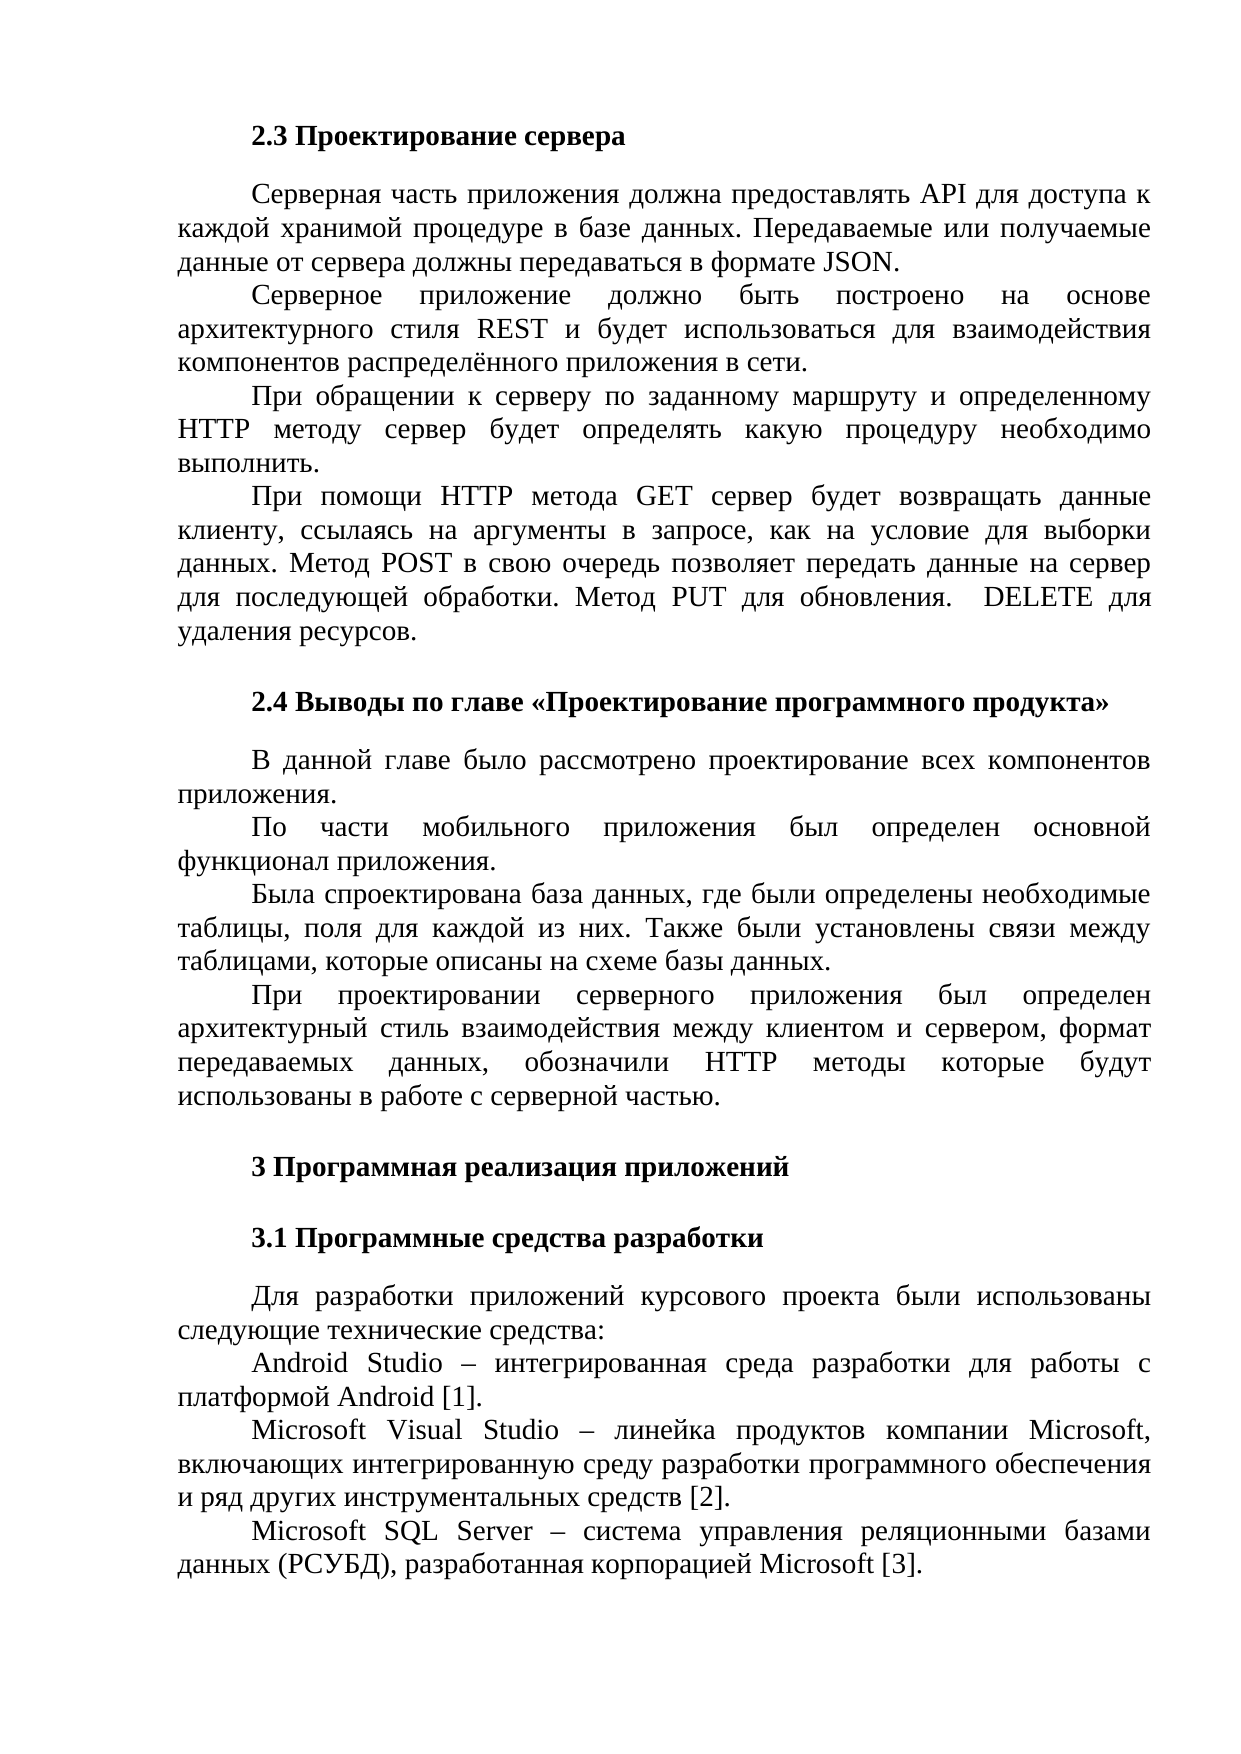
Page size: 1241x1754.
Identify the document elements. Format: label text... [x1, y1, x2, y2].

text При помощи HTTP метода GET сервер будет возвращать данные клиенту, ссылаясь на аргументы в запросе, как на условие для выборки данных. Метод POST в свою очередь позволяет передать данные на сервер для последующей обработки. Метод PUT для обновления. DELETE для удаления ресурсов. [177, 478, 1152, 646]
text По части мобильного приложения был определен основной функционал приложения. [177, 809, 1152, 876]
text При обращении к серверу по заданному маршруту и определенному HTTP методу сервер будет определять какую процедуру необходимо выполнить. [177, 378, 1152, 478]
text В данной главе было рассмотрено проектирование всех компонентов приложения. [177, 742, 1152, 809]
text При проектировании серверного приложения был определен архитектурный стиль взаимодействия между клиентом и сервером, формат передаваемых данных, обозначили HTTP методы которые будут использованы в работе с серверной частью. [177, 977, 1152, 1111]
text Для разработки приложений курсового проекта были использованы следующие технические средства: [177, 1278, 1152, 1345]
text Была спроектирована база данных, где были определены необходимые таблицы, поля для каждой из них. Также были установлены связи между таблицами, которые описаны на схеме базы данных. [177, 876, 1152, 977]
subtitle 2.3 Проектирование сервера [177, 118, 1152, 152]
list Серверное приложение должно быть построено на основе архитектурного стиля REST и будет использоваться для взаимодействия компонентов распределённого приложения в сети. [177, 277, 1152, 378]
text Microsoft SQL Server – система управления реляционными базами данных (РСУБД), разработанная корпорацией Microsoft [3]. [177, 1513, 1152, 1580]
text Android Studio – интегрированная среда разработки для работы с платформой Android [1]. [177, 1345, 1152, 1412]
text Microsoft Visual Studio – линейка продуктов компании Microsoft, включающих интегрированную среду разработки программного обеспечения и ряд других инструментальных средств [2]. [177, 1412, 1152, 1513]
text 3 Программная реализация приложений [177, 1149, 1152, 1182]
subtitle 2.4 Выводы по главе «Проектирование программного продукта» [177, 684, 1152, 717]
text Серверная часть приложения должна предоставлять API для доступа к каждой хранимой процедуре в базе данных. Передаваемые или получаемые данные от сервера должны передаваться в формате JSON. [177, 177, 1152, 277]
text 3.1 Программные средства разработки [177, 1220, 1152, 1253]
